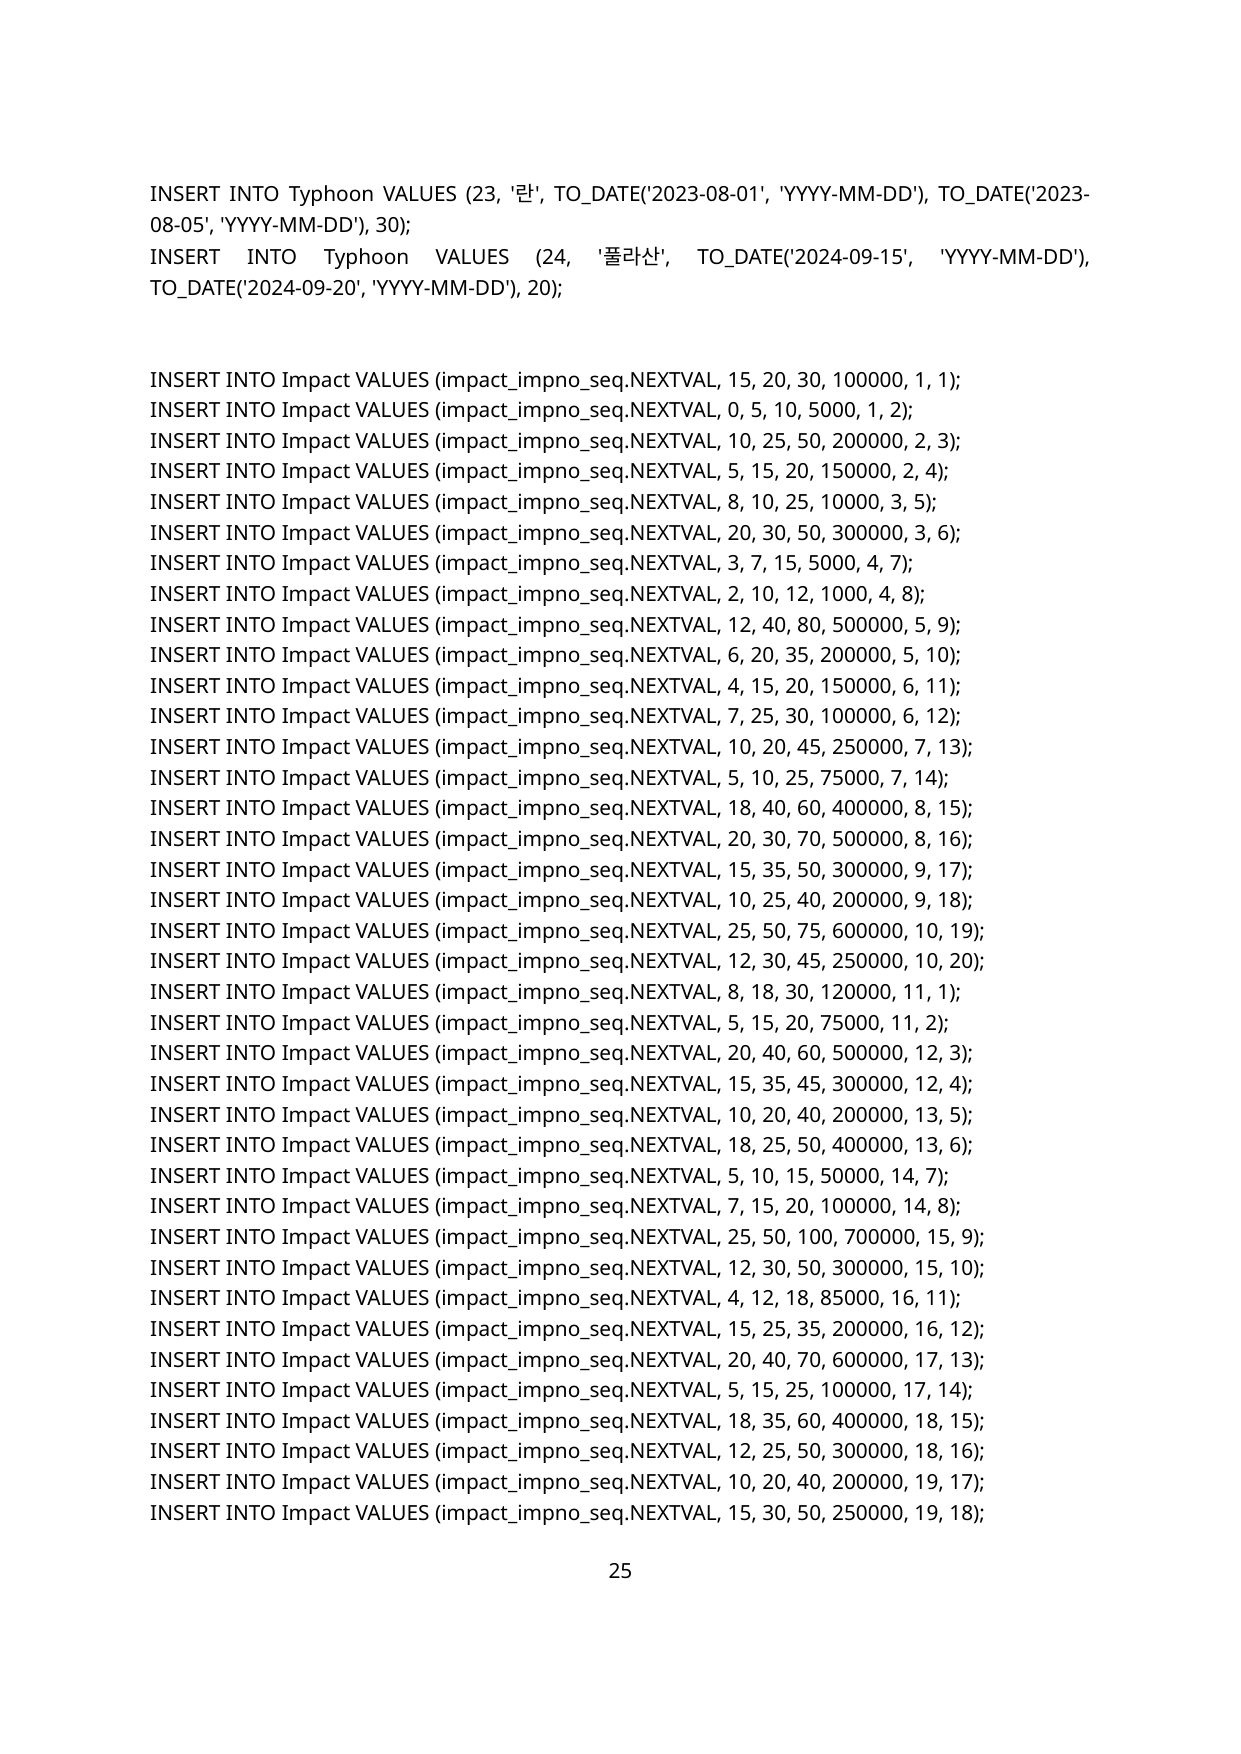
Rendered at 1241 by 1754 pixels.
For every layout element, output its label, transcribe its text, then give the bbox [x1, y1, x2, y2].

text INSERT INTO Typhoon VALUES (24, '풀라산', TO_DATE('2024-09-15', 'YYYY-MM-DD'), TO_DATE('2024-09-20', 'YYYY-MM-DD'), 20); [150, 240, 1090, 301]
text INSERT INTO Impact VALUES (impact_impno_seq.NEXTVAL, 20, 30, 70, 500000, 8, 16); [150, 824, 1090, 852]
text INSERT INTO Impact VALUES (impact_impno_seq.NEXTVAL, 15, 20, 30, 100000, 1, 1); [150, 365, 1090, 393]
text INSERT INTO Impact VALUES (impact_impno_seq.NEXTVAL, 10, 20, 45, 250000, 7, 13); [150, 732, 1090, 761]
text INSERT INTO Impact VALUES (impact_impno_seq.NEXTVAL, 4, 12, 18, 85000, 16, 11); [150, 1283, 1090, 1312]
text INSERT INTO Impact VALUES (impact_impno_seq.NEXTVAL, 7, 25, 30, 100000, 6, 12); [150, 702, 1090, 730]
text INSERT INTO Impact VALUES (impact_impno_seq.NEXTVAL, 15, 25, 35, 200000, 16, 12); [150, 1314, 1090, 1342]
text INSERT INTO Impact VALUES (impact_impno_seq.NEXTVAL, 5, 15, 20, 150000, 2, 4); [150, 457, 1090, 485]
text INSERT INTO Impact VALUES (impact_impno_seq.NEXTVAL, 18, 25, 50, 400000, 13, 6); [150, 1130, 1090, 1159]
text INSERT INTO Impact VALUES (impact_impno_seq.NEXTVAL, 18, 40, 60, 400000, 8, 15); [150, 793, 1090, 822]
text INSERT INTO Impact VALUES (impact_impno_seq.NEXTVAL, 15, 35, 50, 300000, 9, 17); [150, 855, 1090, 883]
text INSERT INTO Impact VALUES (impact_impno_seq.NEXTVAL, 5, 10, 15, 50000, 14, 7); [150, 1161, 1090, 1189]
text INSERT INTO Impact VALUES (impact_impno_seq.NEXTVAL, 12, 40, 80, 500000, 5, 9); [150, 610, 1090, 638]
text INSERT INTO Impact VALUES (impact_impno_seq.NEXTVAL, 0, 5, 10, 5000, 1, 2); [150, 395, 1090, 424]
text INSERT INTO Impact VALUES (impact_impno_seq.NEXTVAL, 20, 30, 50, 300000, 3, 6); [150, 518, 1090, 546]
text INSERT INTO Impact VALUES (impact_impno_seq.NEXTVAL, 12, 30, 45, 250000, 10, 20); [150, 947, 1090, 975]
text INSERT INTO Impact VALUES (impact_impno_seq.NEXTVAL, 6, 20, 35, 200000, 5, 10); [150, 640, 1090, 669]
text INSERT INTO Impact VALUES (impact_impno_seq.NEXTVAL, 7, 15, 20, 100000, 14, 8); [150, 1192, 1090, 1220]
text INSERT INTO Impact VALUES (impact_impno_seq.NEXTVAL, 20, 40, 70, 600000, 17, 13); [150, 1345, 1090, 1373]
text INSERT INTO Impact VALUES (impact_impno_seq.NEXTVAL, 10, 25, 50, 200000, 2, 3); [150, 426, 1090, 454]
text INSERT INTO Impact VALUES (impact_impno_seq.NEXTVAL, 5, 10, 25, 75000, 7, 14); [150, 763, 1090, 791]
text INSERT INTO Impact VALUES (impact_impno_seq.NEXTVAL, 12, 25, 50, 300000, 18, 16); [150, 1437, 1090, 1465]
text INSERT INTO Impact VALUES (impact_impno_seq.NEXTVAL, 3, 7, 15, 5000, 4, 7); [150, 548, 1090, 577]
text INSERT INTO Impact VALUES (impact_impno_seq.NEXTVAL, 18, 35, 60, 400000, 18, 15); [150, 1406, 1090, 1434]
text INSERT INTO Impact VALUES (impact_impno_seq.NEXTVAL, 10, 20, 40, 200000, 13, 5); [150, 1100, 1090, 1128]
text INSERT INTO Impact VALUES (impact_impno_seq.NEXTVAL, 25, 50, 100, 700000, 15, 9); [150, 1222, 1090, 1251]
text INSERT INTO Typhoon VALUES (23, '란', TO_DATE('2023-08-01', 'YYYY-MM-DD'), TO_DATE('2023-08-05', 'YYYY-MM-DD'), 30); [150, 177, 1090, 238]
text INSERT INTO Impact VALUES (impact_impno_seq.NEXTVAL, 5, 15, 25, 100000, 17, 14); [150, 1375, 1090, 1404]
text INSERT INTO Impact VALUES (impact_impno_seq.NEXTVAL, 2, 10, 12, 1000, 4, 8); [150, 579, 1090, 607]
text INSERT INTO Impact VALUES (impact_impno_seq.NEXTVAL, 10, 20, 40, 200000, 19, 17); [150, 1467, 1090, 1496]
text INSERT INTO Impact VALUES (impact_impno_seq.NEXTVAL, 15, 30, 50, 250000, 19, 18); [150, 1498, 1090, 1526]
text INSERT INTO Impact VALUES (impact_impno_seq.NEXTVAL, 8, 10, 25, 10000, 3, 5); [150, 487, 1090, 516]
text INSERT INTO Impact VALUES (impact_impno_seq.NEXTVAL, 5, 15, 20, 75000, 11, 2); [150, 1008, 1090, 1036]
text INSERT INTO Impact VALUES (impact_impno_seq.NEXTVAL, 15, 35, 45, 300000, 12, 4); [150, 1069, 1090, 1097]
text INSERT INTO Impact VALUES (impact_impno_seq.NEXTVAL, 12, 30, 50, 300000, 15, 10); [150, 1253, 1090, 1281]
text INSERT INTO Impact VALUES (impact_impno_seq.NEXTVAL, 25, 50, 75, 600000, 10, 19); [150, 916, 1090, 944]
text INSERT INTO Impact VALUES (impact_impno_seq.NEXTVAL, 10, 25, 40, 200000, 9, 18); [150, 885, 1090, 914]
text INSERT INTO Impact VALUES (impact_impno_seq.NEXTVAL, 20, 40, 60, 500000, 12, 3); [150, 1038, 1090, 1067]
text INSERT INTO Impact VALUES (impact_impno_seq.NEXTVAL, 8, 18, 30, 120000, 11, 1); [150, 977, 1090, 1006]
text INSERT INTO Impact VALUES (impact_impno_seq.NEXTVAL, 4, 15, 20, 150000, 6, 11); [150, 671, 1090, 699]
